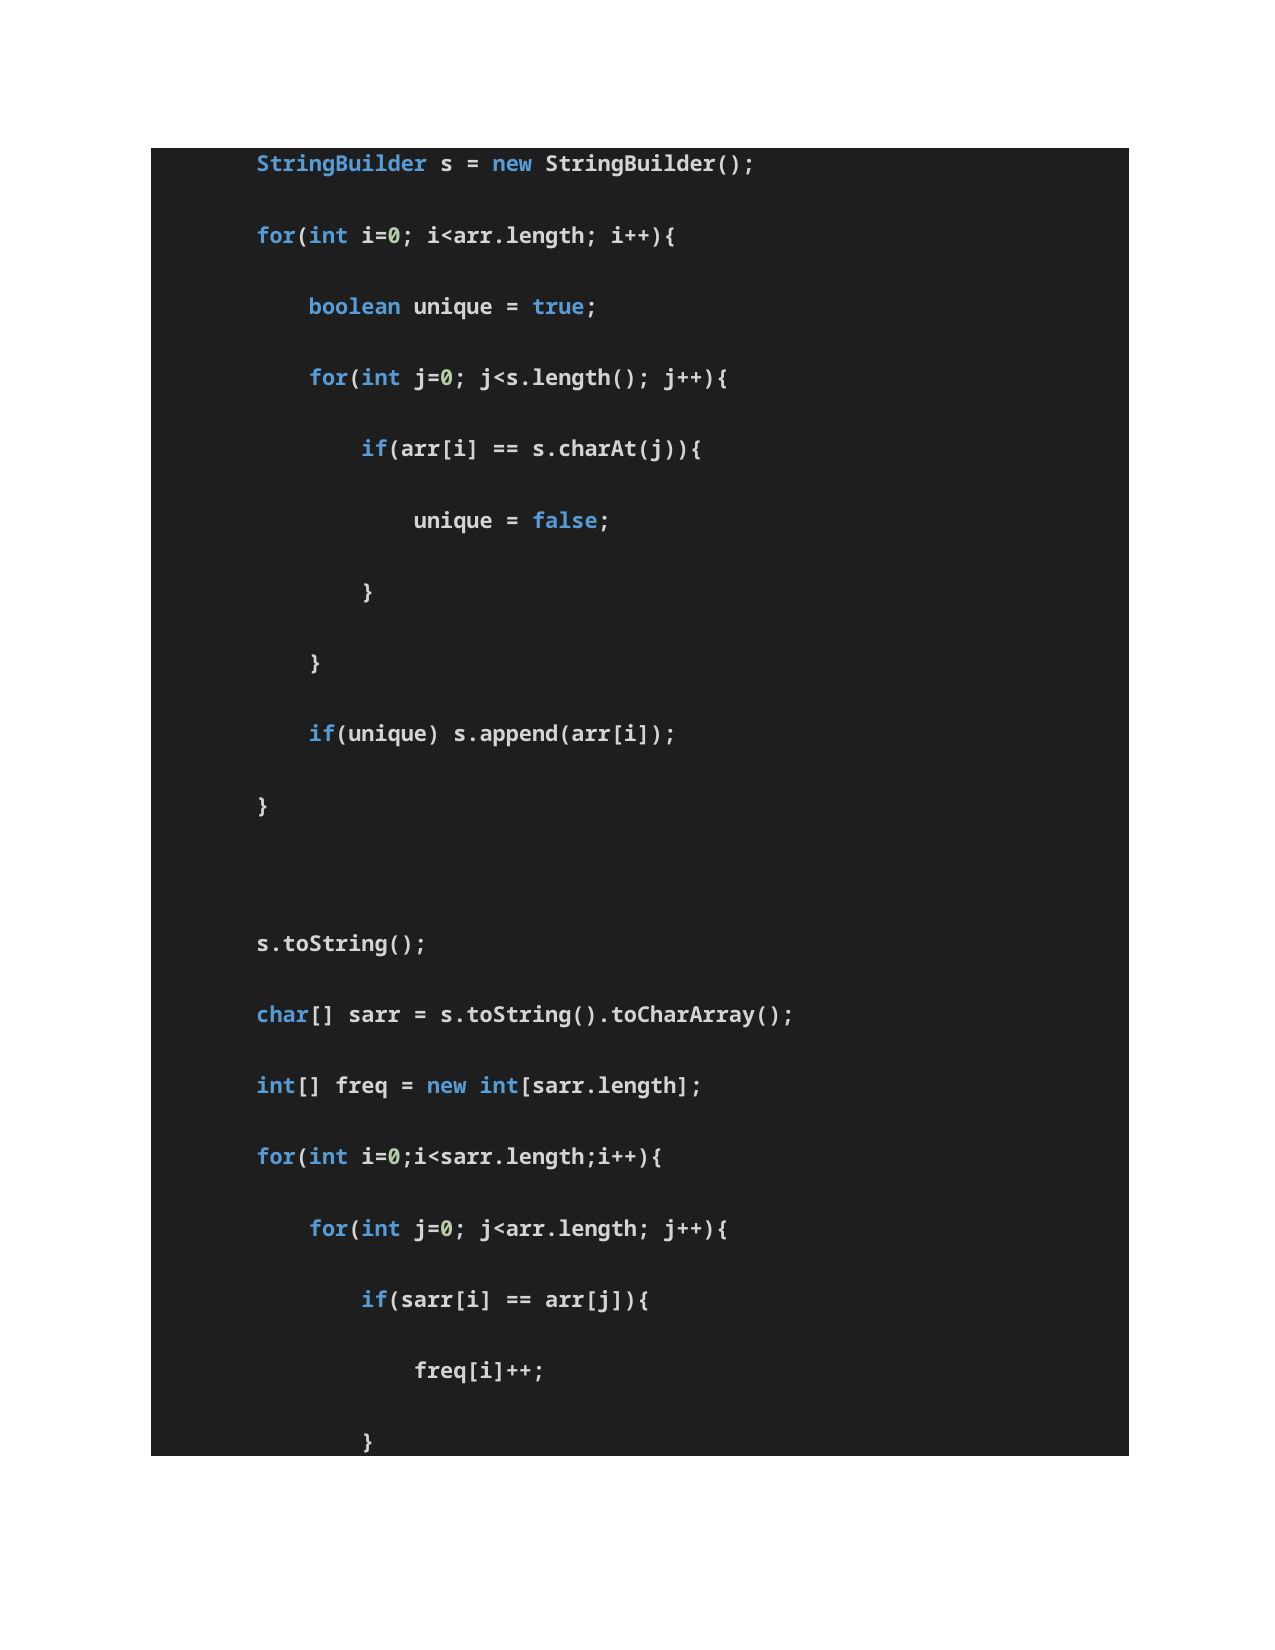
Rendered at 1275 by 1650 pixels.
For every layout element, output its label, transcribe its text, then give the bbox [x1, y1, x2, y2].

text for(int i=0; i<arr.length; i++){ [151, 220, 1129, 249]
text for(int j=0; j<arr.length; j++){ [151, 1212, 1129, 1242]
text freq[i]++; [151, 1355, 1129, 1385]
text s.toString(); [151, 927, 1129, 957]
text } [151, 1426, 1129, 1456]
text } [151, 790, 1129, 819]
text char[] sarr = s.toString().toCharArray(); [151, 999, 1129, 1028]
text if(sarr[i] == arr[j]){ [151, 1284, 1129, 1313]
text } [151, 576, 1129, 606]
text for(int i=0;i<sarr.length;i++){ [151, 1141, 1129, 1171]
text boolean unique = true; [151, 291, 1129, 321]
text if(arr[i] == s.charAt(j)){ [151, 433, 1129, 463]
text unique = false; [151, 505, 1129, 534]
text } [151, 647, 1129, 677]
text int[] freq = new int[sarr.length]; [151, 1070, 1129, 1100]
text for(int j=0; j<s.length(); j++){ [151, 362, 1129, 392]
text StringBuilder s = new StringBuilder(); [151, 148, 1129, 178]
text if(unique) s.append(arr[i]); [151, 718, 1129, 748]
